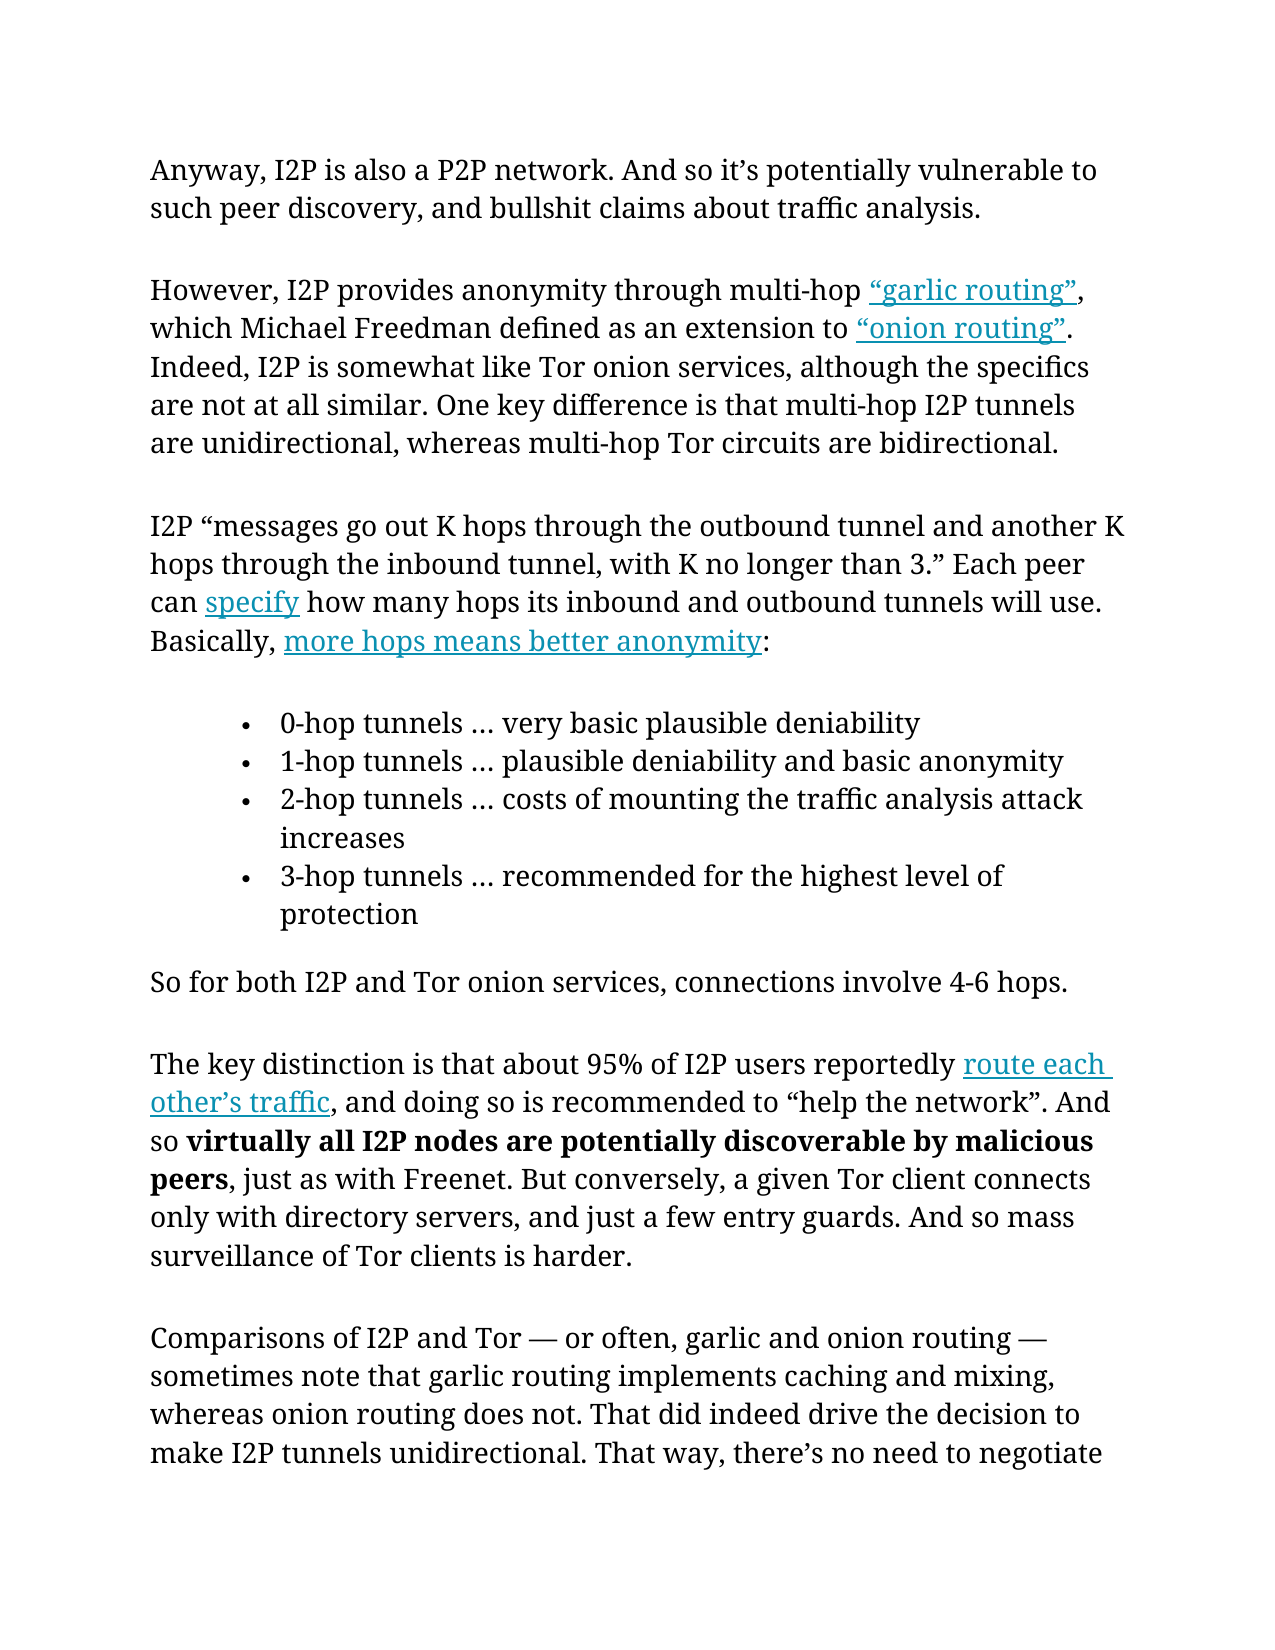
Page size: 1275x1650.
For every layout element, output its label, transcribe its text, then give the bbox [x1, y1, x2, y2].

list 0-hop tunnels … very basic plausible deniability [242, 703, 1125, 741]
list 2-hop tunnels … costs of mounting the traffic analysis attack increases [242, 779, 1125, 856]
text The key distinction is that about 95% of I2P users reportedly route each other’s traffic, and doing so is recommended to “help the network”. And so virtually all I2P nodes are potentially discoverable by malicious peers, just as with Freenet. But conversely, a given Tor client connects only with directory servers, and just a few entry guards. And so mass surveillance of Tor clients is harder. [150, 1044, 1125, 1274]
text However, I2P provides anonymity through multi-hop “garlic routing”, which Michael Freedman defined as an extension to “onion routing”. Indeed, I2P is somewhat like Tor onion services, although the specifics are not at all similar. One key difference is that multi-hop I2P tunnels are unidirectional, whereas multi-hop Tor circuits are bidirectional. [150, 270, 1125, 462]
text I2P “messages go out K hops through the outbound tunnel and another K hops through the inbound tunnel, with K no longer than 3.” Each peer can specify how many hops its inbound and outbound tunnels will use. Basically, more hops means better anonymity: [150, 506, 1125, 659]
text Anyway, I2P is also a P2P network. And so it’s potentially vulnerable to such peer discovery, and bullshit claims about traffic analysis. [150, 150, 1125, 227]
list 1-hop tunnels … plausible deniability and basic anonymity [242, 741, 1125, 779]
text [150, 1318, 1125, 1471]
list 3-hop tunnels … recommended for the highest level of protection [242, 856, 1125, 933]
text So for both I2P and Tor onion services, connections involve 4-6 hops. [150, 962, 1125, 1000]
